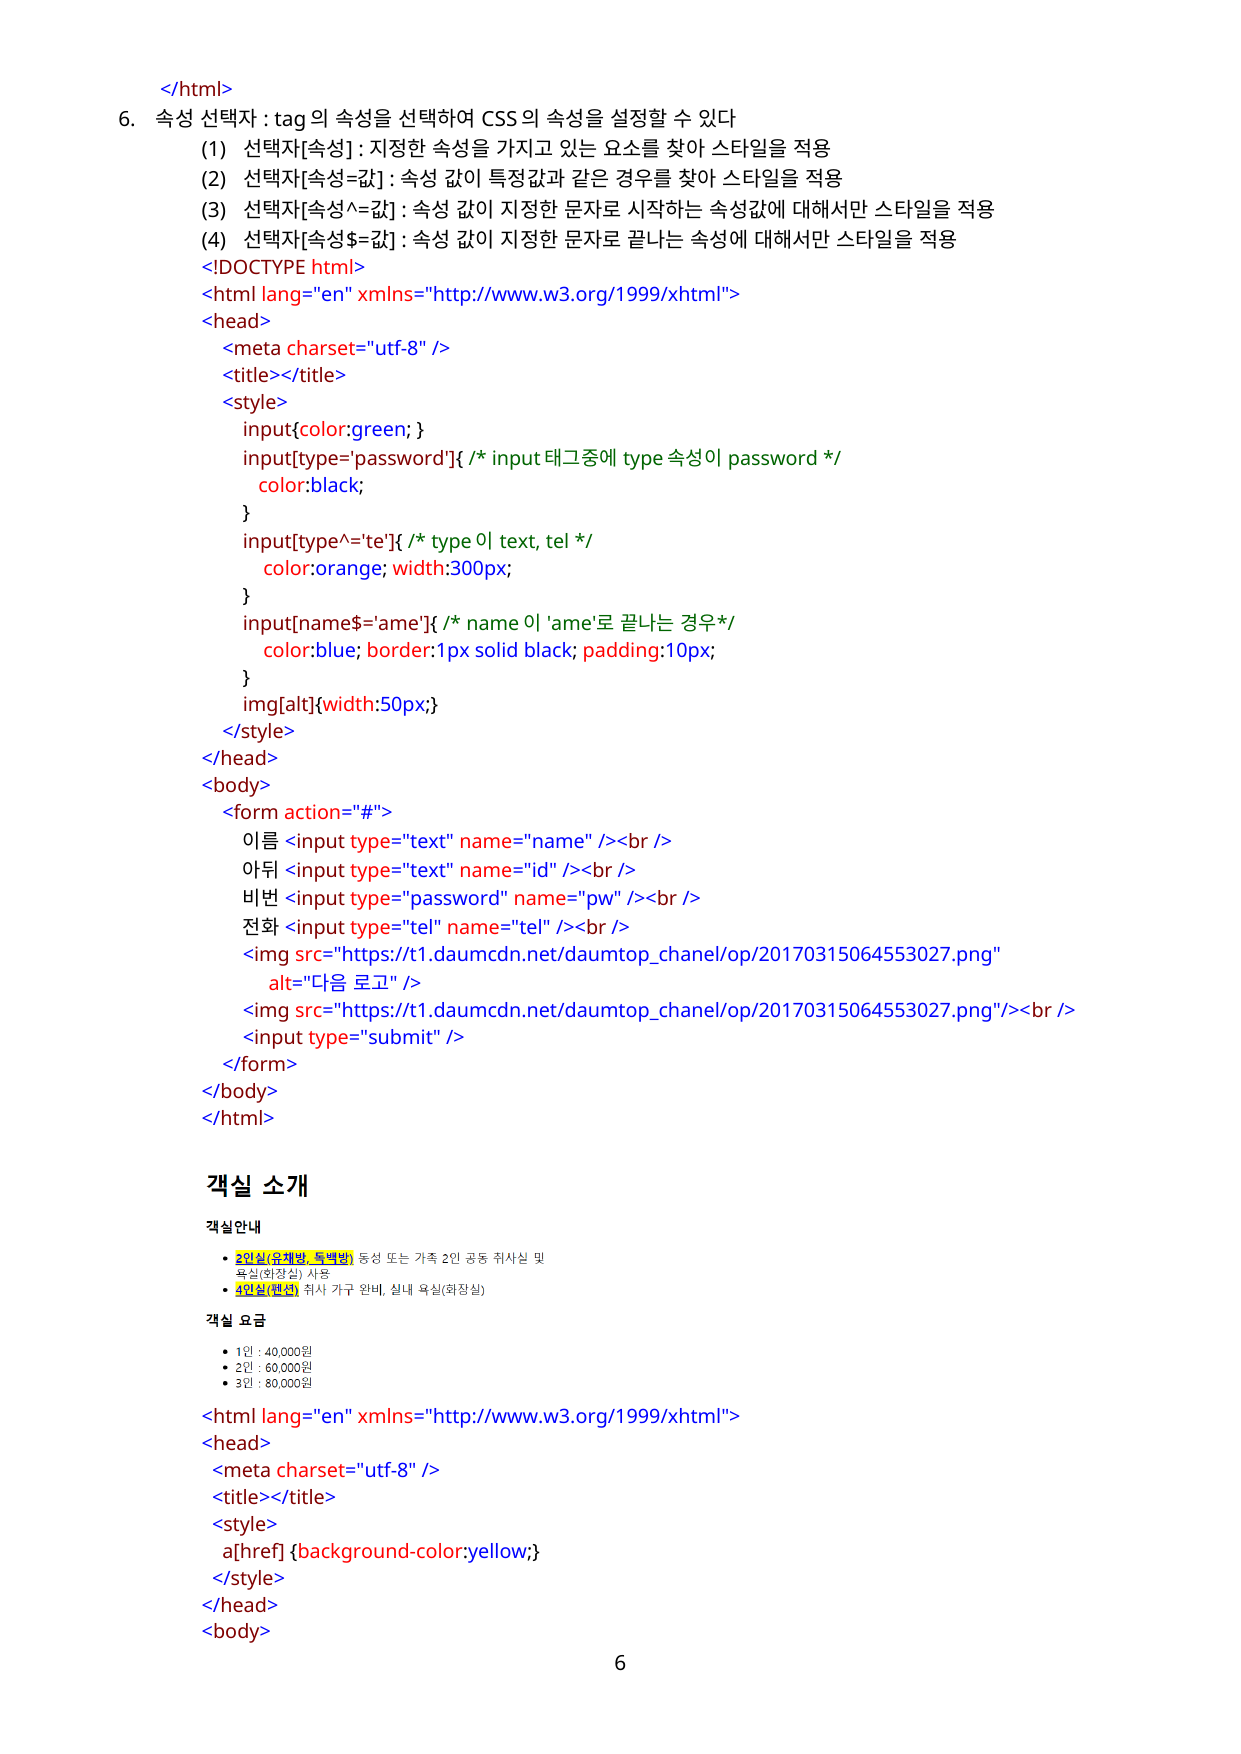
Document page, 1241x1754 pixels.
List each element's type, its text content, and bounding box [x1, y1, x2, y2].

text 아뒤 <input type="text" name="id" /><br /> [201, 854, 1122, 883]
text <meta charset="utf-8" /> [201, 1456, 1122, 1483]
text <img src="https://t1.daumcdn.net/daumtop_chanel/op/20170315064553027.png"/><br /> [201, 996, 1122, 1023]
text </head> [201, 744, 1122, 771]
text <body> [201, 1618, 1122, 1645]
text color:blue; border:1px solid black; padding:10px; [201, 637, 1122, 663]
text input[type^='te']{ /* type이 text, tel */ [201, 525, 1122, 554]
text </html> [160, 75, 1122, 102]
text 비번 <input type="password" name="pw" /><br /> [201, 883, 1122, 912]
text <html lang="en" xmlns="http://www.w3.org/1999/xhtml"> [201, 281, 1122, 307]
text <!DOCTYPE html> [201, 253, 1122, 281]
text } [201, 581, 1122, 608]
text a[href] {background-color:yellow;} [201, 1537, 1122, 1564]
list 선택자[속성=값] : 속성 값이 특정값과 같은 경우를 찾아 스타일을 적용 [201, 163, 1122, 193]
text <html lang="en" xmlns="http://www.w3.org/1999/xhtml"> [201, 1402, 1122, 1429]
list 선택자[속성$=값] : 속성 값이 지정한 문자로 끝나는 속성에 대해서만 스타일을 적용 [201, 223, 1122, 253]
text </html> [201, 1104, 1122, 1131]
text <title></title> [201, 1483, 1122, 1510]
text <img src="https://t1.daumcdn.net/daumtop_chanel/op/20170315064553027.png" [201, 940, 1122, 967]
text </body> [201, 1077, 1122, 1104]
list 속성 선택자 : tag의 속성을 선택하여 CSS의 속성을 설정할 수 있다 [118, 102, 1122, 132]
text <meta charset="utf-8" /> [201, 334, 1122, 361]
text </head> [201, 1591, 1122, 1618]
text color:orange; width:300px; [201, 554, 1122, 581]
text } [201, 663, 1122, 691]
text </style> [201, 717, 1122, 744]
text input[type='password']{ /* input태그중에 type속성이 password */ [201, 442, 1122, 471]
text <input type="submit" /> [201, 1023, 1122, 1050]
text 이름 <input type="text" name="name" /><br /> [201, 825, 1122, 854]
list 선택자[속성] : 지정한 속성을 가지고 있는 요소를 찾아 스타일을 적용 [201, 132, 1122, 163]
text color:black; [201, 471, 1122, 498]
text <style> [201, 1510, 1122, 1537]
text <form action="#"> [201, 798, 1122, 825]
picture [201, 1159, 553, 1402]
text input{color:green; } [201, 415, 1122, 442]
text <head> [201, 1429, 1122, 1456]
list 선택자[속성^=값] : 속성 값이 지정한 문자로 시작하는 속성값에 대해서만 스타일을 적용 [201, 193, 1122, 223]
text <head> [201, 307, 1122, 334]
text </form> [201, 1050, 1122, 1077]
text </style> [201, 1564, 1122, 1591]
text <body> [201, 771, 1122, 798]
text input[name$='ame']{ /* name이 'ame'로 끝나는 경우*/ [201, 608, 1122, 637]
text <style> [201, 388, 1122, 415]
text <title></title> [201, 361, 1122, 388]
text img[alt]{width:50px;} [201, 691, 1122, 717]
text 전화 <input type="tel" name="tel" /><br /> [201, 912, 1122, 940]
text } [201, 498, 1122, 525]
text alt="다음 로고" /> [201, 967, 1122, 996]
